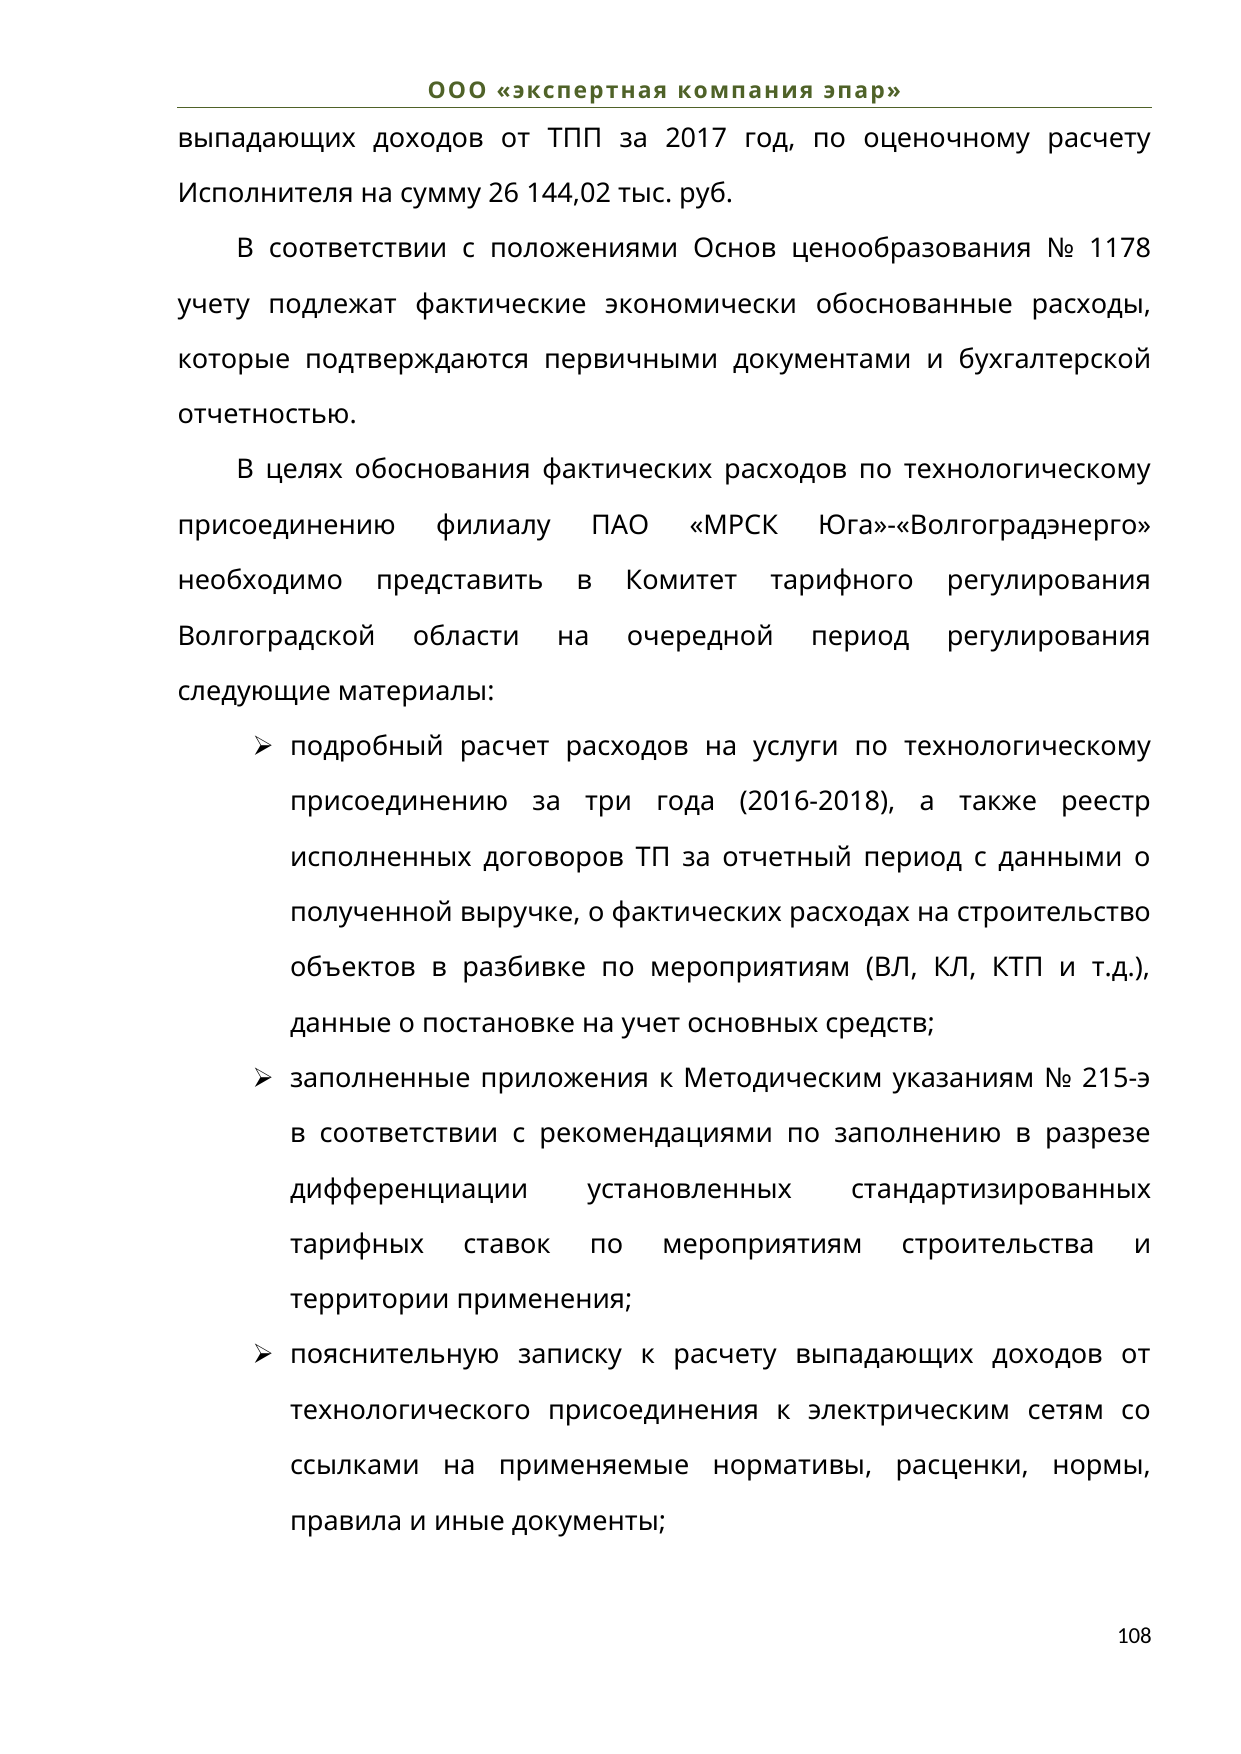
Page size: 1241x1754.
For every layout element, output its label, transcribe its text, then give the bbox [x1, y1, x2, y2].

text В целях обоснования фактических расходов по технологическому присоединению филиалу ПАО «МРСК Юга»-«Волгоградэнерго» необходимо представить в Комитет тарифного регулирования Волгоградской области на очередной период регулирования следующие материалы: [177, 450, 1152, 708]
list заполненные приложения к Методическим указаниям № 215-э в соответствии с рекомендациями по заполнению в разрезе дифференциации установленных стандартизированных тарифных ставок по мероприятиям строительства и территории применения; [252, 1058, 1152, 1317]
text В соответствии с положениями Основ ценообразования № 1178 учету подлежат фактические экономически обоснованные расходы, которые подтверждаются первичными документами и бухгалтерской отчетностью. [177, 229, 1152, 432]
list подробный расчет расходов на услуги по технологическому присоединению за три года (2016-2018), а также реестр исполненных договоров ТП за отчетный период с данными о полученной выручке, о фактических расходах на строительство объектов в разбивке по мероприятиям (ВЛ, КЛ, КТП и т.д.), данные о постановке на учет основных средств; [252, 727, 1152, 1040]
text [177, 118, 1152, 210]
list пояснительную записку к расчету выпадающих доходов от технологического присоединения к электрическим сетям со ссылками на применяемые нормативы, расценки, нормы, правила и иные документы; [252, 1335, 1152, 1538]
